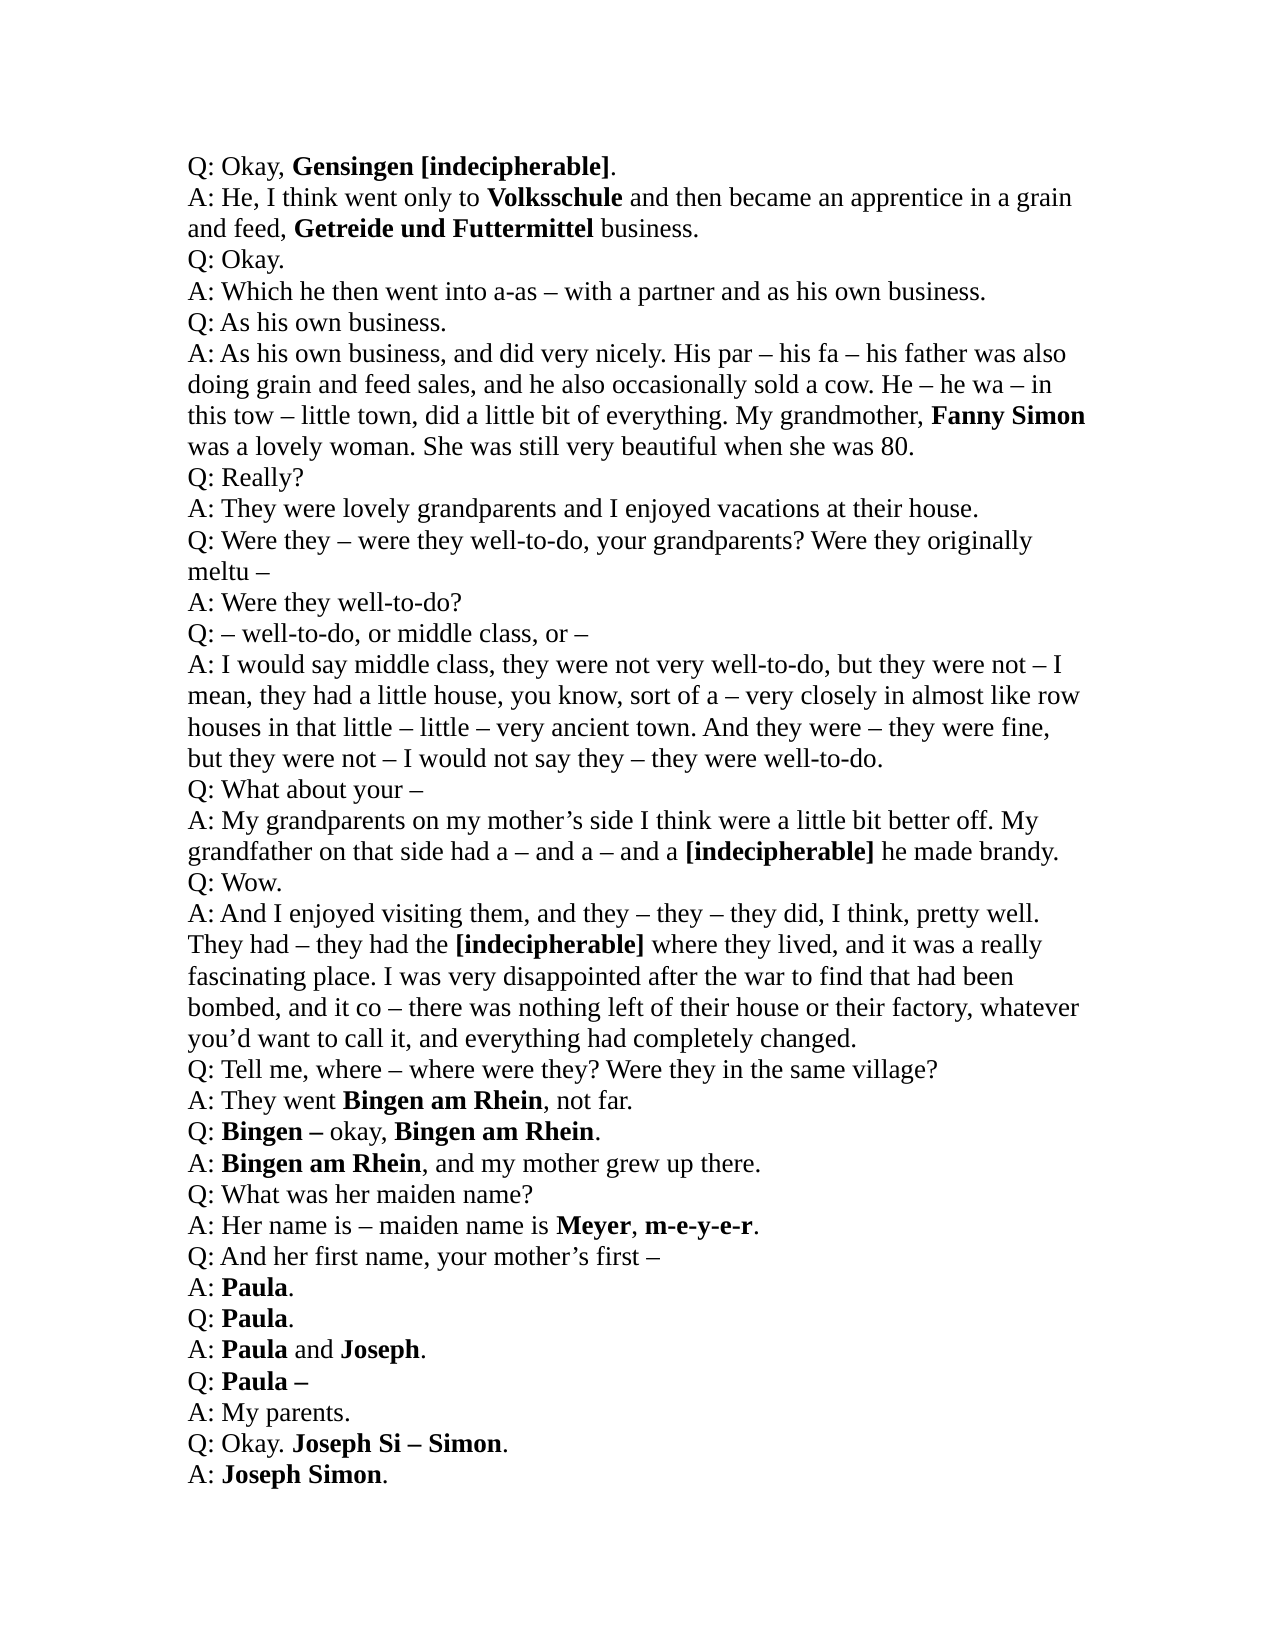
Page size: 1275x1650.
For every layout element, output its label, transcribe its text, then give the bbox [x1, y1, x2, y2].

text Q: What was her maiden name? [187, 1271, 1087, 1302]
text Q: What about your – [187, 866, 1087, 897]
text A: Paula and Joseph. [187, 1427, 1087, 1458]
text Q: Were they – were they well-to-do, your grandparents? Were they originally meltu – [187, 617, 1087, 679]
text A: Yeah. I don’t know as much about my grandparents as I should know, but I will tell you what I know. My father was born in a tiny little town called Gensingen [indecipherable]. [187, 150, 1087, 243]
text A: Which he then went into a-as – with a partner and as his own business. [187, 368, 1087, 399]
text A: And I enjoyed visiting them, and they – they – they did, I think, pretty well. They had – they had the [indecipherable] where they lived, and it was a really fascinating place. I was very disappointed after the war to find that had been bombed, and it co – there was nothing left of their house or their factory, whatever you’d want to call it, and everything had completely changed. [187, 991, 1087, 1147]
text Q: Wow. [187, 960, 1087, 991]
text A: My grandparents on my mother’s side I think were a little bit better off. My grandfather on that side had a – and a – and a [indecipherable] he made brandy. [187, 897, 1087, 960]
text A: He, I think went only to Volksschule and then became an apprentice in a grain and feed, Getreide und Futtermittel business. [187, 274, 1087, 337]
text A: I would say middle class, they were not very well-to-do, but they were not – I mean, they had a little house, you know, sort of a – very closely in almost like row houses in that little – little – very ancient town. And they were – they were fine, but they were not – I would not say they – they were well-to-do. [187, 742, 1087, 866]
text Q: Paula. [187, 1396, 1087, 1427]
text Q: As his own business. [187, 399, 1087, 430]
text A: Bingen am Rhein, and my mother grew up there. [187, 1240, 1087, 1271]
text Q: Okay, Gensingen [indecipherable]. [187, 243, 1087, 274]
text A: Paula. [187, 1365, 1087, 1396]
text Q: Tell me, where – where were they? Were they in the same village? [187, 1147, 1087, 1178]
text A: They were lovely grandparents and I enjoyed vacations at their house. [187, 586, 1087, 617]
text A: They went Bingen am Rhein, not far. [187, 1178, 1087, 1209]
text Q: Okay. [187, 337, 1087, 368]
text Q: And her first name, your mother’s first – [187, 1333, 1087, 1365]
text Q: Paula – [187, 1458, 1087, 1489]
text Q: Bingen – okay, Bingen am Rhein. [187, 1209, 1087, 1240]
text A: Her name is – maiden name is Meyer, m-e-y-e-r. [187, 1302, 1087, 1333]
text A: Were they well-to-do? [187, 679, 1087, 711]
text Q: Really? [187, 555, 1087, 586]
text A: As his own business, and did very nicely. His par – his fa – his father was also doing grain and feed sales, and he also occasionally sold a cow. He – he wa – in this tow – little town, did a little bit of everything. My grandmother, Fanny Simon was a lovely woman. She was still very beautiful when she was 80. [187, 430, 1087, 555]
text Q: – well-to-do, or middle class, or – [187, 711, 1087, 742]
